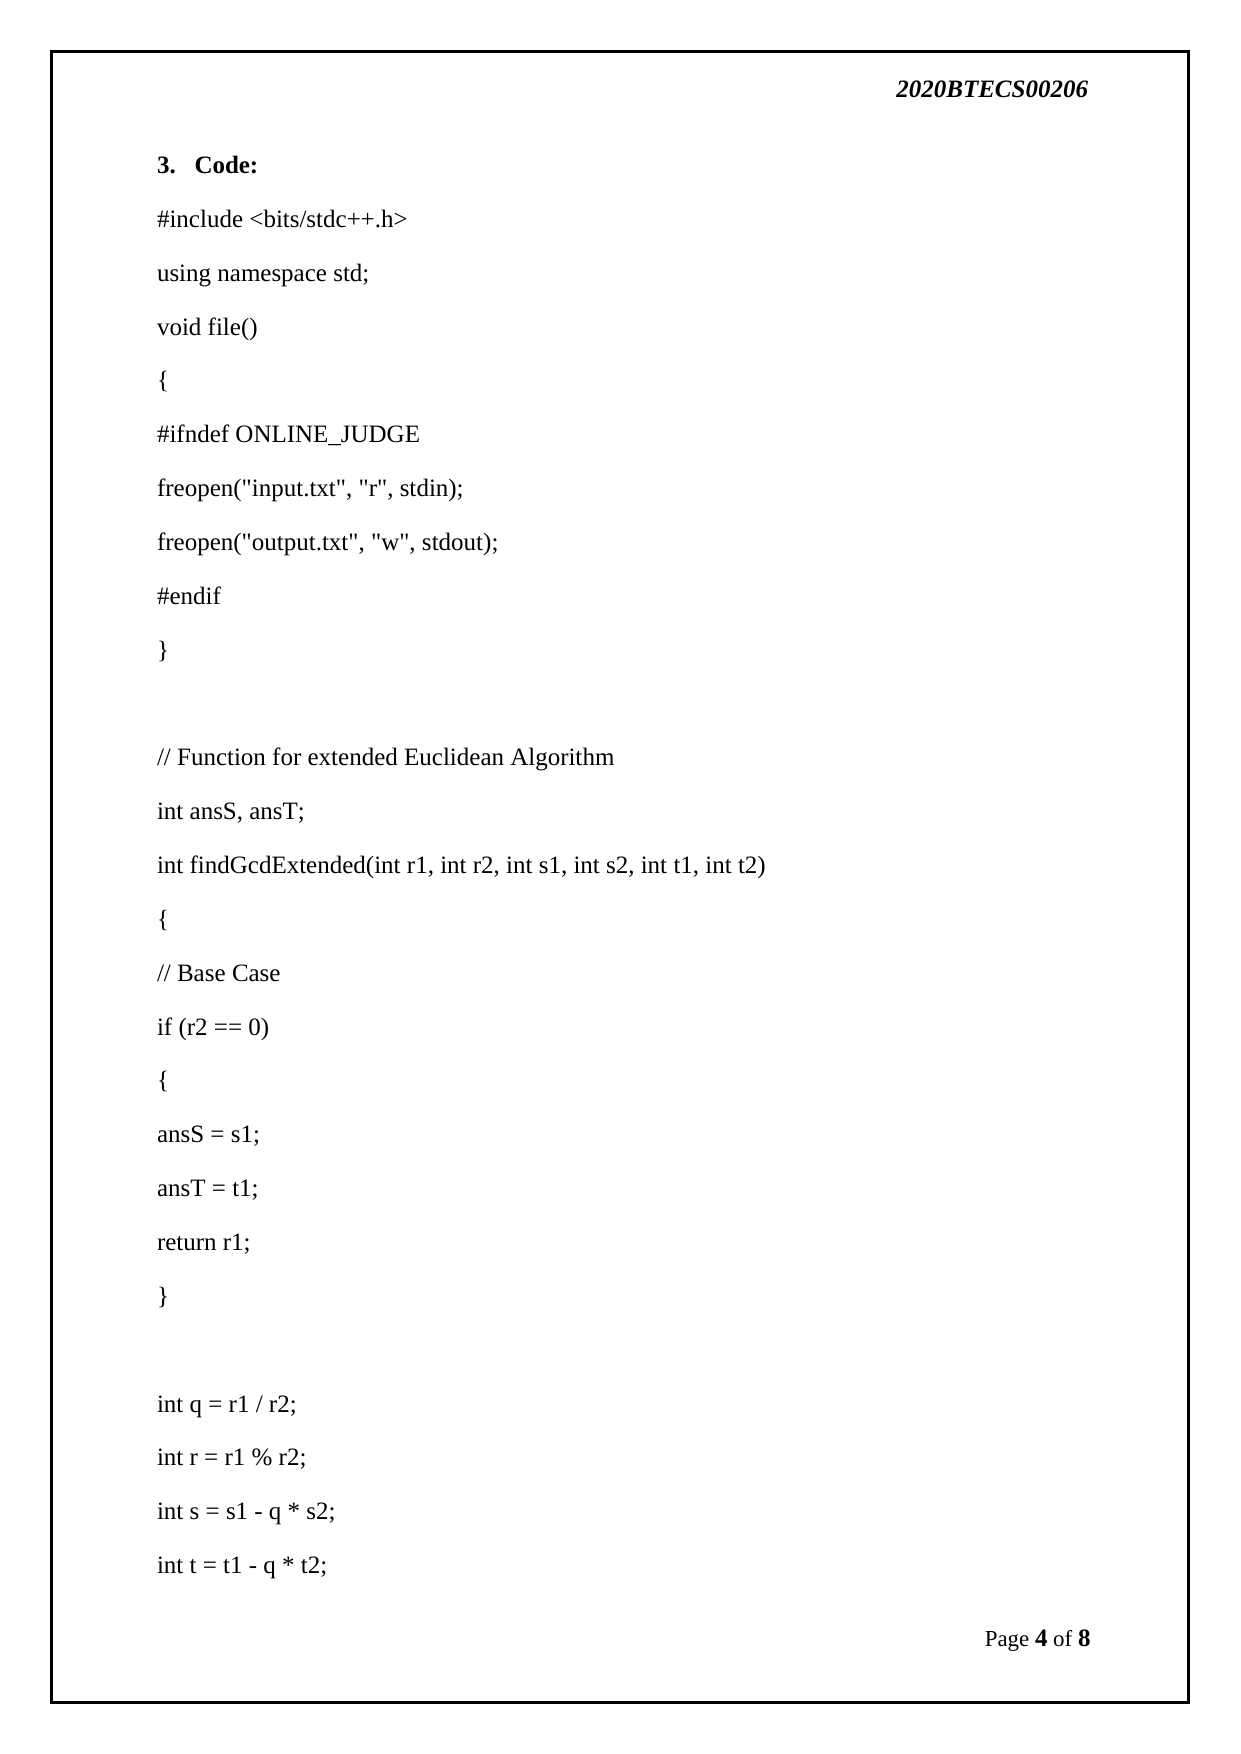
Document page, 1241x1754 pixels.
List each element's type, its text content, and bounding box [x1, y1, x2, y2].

text freopen("output.txt", "w", stdout); [157, 527, 1090, 556]
text return r1; [157, 1227, 1090, 1256]
text } [157, 635, 1090, 663]
text // Function for extended Euclidean Algorithm [157, 742, 1090, 771]
text int t = t1 - q * t2; [157, 1550, 1090, 1579]
list Code: [157, 150, 1090, 179]
text // Base Case [157, 958, 1090, 987]
text int s = s1 - q * s2; [157, 1496, 1090, 1525]
text void file() [157, 312, 1090, 340]
text int ansS, ansT; [157, 796, 1090, 825]
text ansS = s1; [157, 1119, 1090, 1148]
text using namespace std; [157, 258, 1090, 286]
text #include <bits/stdc++.h> [157, 204, 1090, 233]
text #endif [157, 581, 1090, 609]
text { [157, 904, 1090, 933]
text int q = r1 / r2; [157, 1389, 1090, 1417]
text freopen("input.txt", "r", stdin); [157, 473, 1090, 502]
text #ifndef ONLINE_JUDGE [157, 419, 1090, 448]
text { [157, 365, 1090, 394]
text ansT = t1; [157, 1173, 1090, 1202]
text if (r2 == 0) [157, 1012, 1090, 1040]
text int r = r1 % r2; [157, 1442, 1090, 1471]
text { [157, 1066, 1090, 1094]
text } [157, 1281, 1090, 1310]
text int findGcdExtended(int r1, int r2, int s1, int s2, int t1, int t2) [157, 850, 1090, 879]
